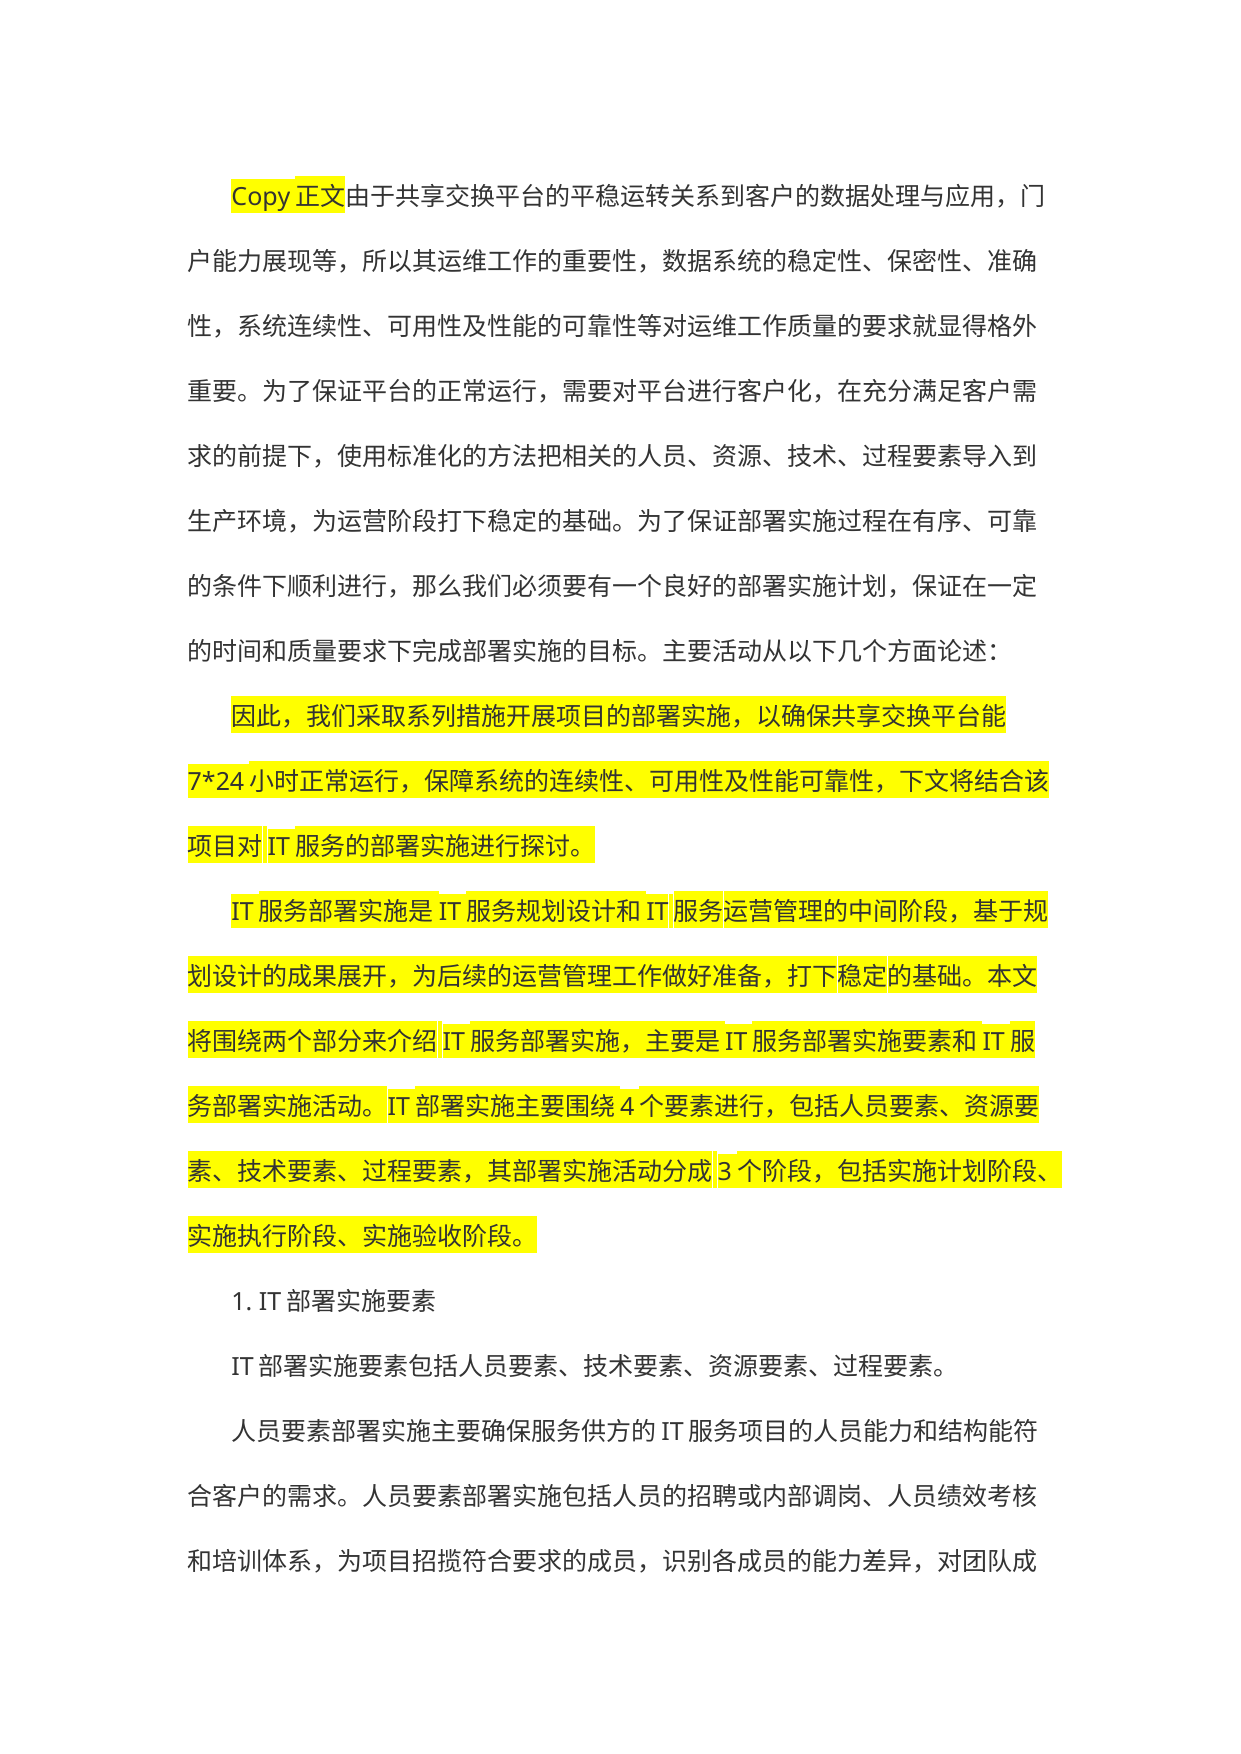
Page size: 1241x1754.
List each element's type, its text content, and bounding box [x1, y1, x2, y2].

text Copy正文由于共享交换平台的平稳运转关系到客户的数据处理与应用，门户能力展现等，所以其运维工作的重要性，数据系统的稳定性、保密性、准确性，系统连续性、可用性及性能的可靠性等对运维工作质量的要求就显得格外重要。为了保证平台的正常运行，需要对平台进行客户化，在充分满足客户需求的前提下，使用标准化的方法把相关的人员、资源、技术、过程要素导入到生产环境，为运营阶段打下稳定的基础。为了保证部署实施过程在有序、可靠的条件下顺利进行，那么我们必须要有一个良好的部署实施计划，保证在一定的时间和质量要求下完成部署实施的目标。主要活动从以下几个方面论述： [187, 162, 1053, 682]
text 1. IT部署实施要素 [187, 1267, 1053, 1332]
text 因此，我们采取系列措施开展项目的部署实施，以确保共享交换平台能7*24小时正常运行，保障系统的连续性、可用性及性能可靠性，下文将结合该项目对IT服务的部署实施进行探讨。 [187, 682, 1053, 877]
text IT服务部署实施是IT服务规划设计和IT服务运营管理的中间阶段，基于规划设计的成果展开，为后续的运营管理工作做好准备，打下稳定的基础。本文将围绕两个部分来介绍IT服务部署实施，主要是IT服务部署实施要素和IT服务部署实施活动。IT部署实施主要围绕4个要素进行，包括人员要素、资源要素、技术要素、过程要素，其部署实施活动分成3个阶段，包括实施计划阶段、实施执行阶段、实施验收阶段。 [187, 877, 1053, 1267]
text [187, 1397, 1053, 1592]
text IT部署实施要素包括人员要素、技术要素、资源要素、过程要素。 [187, 1332, 1053, 1397]
